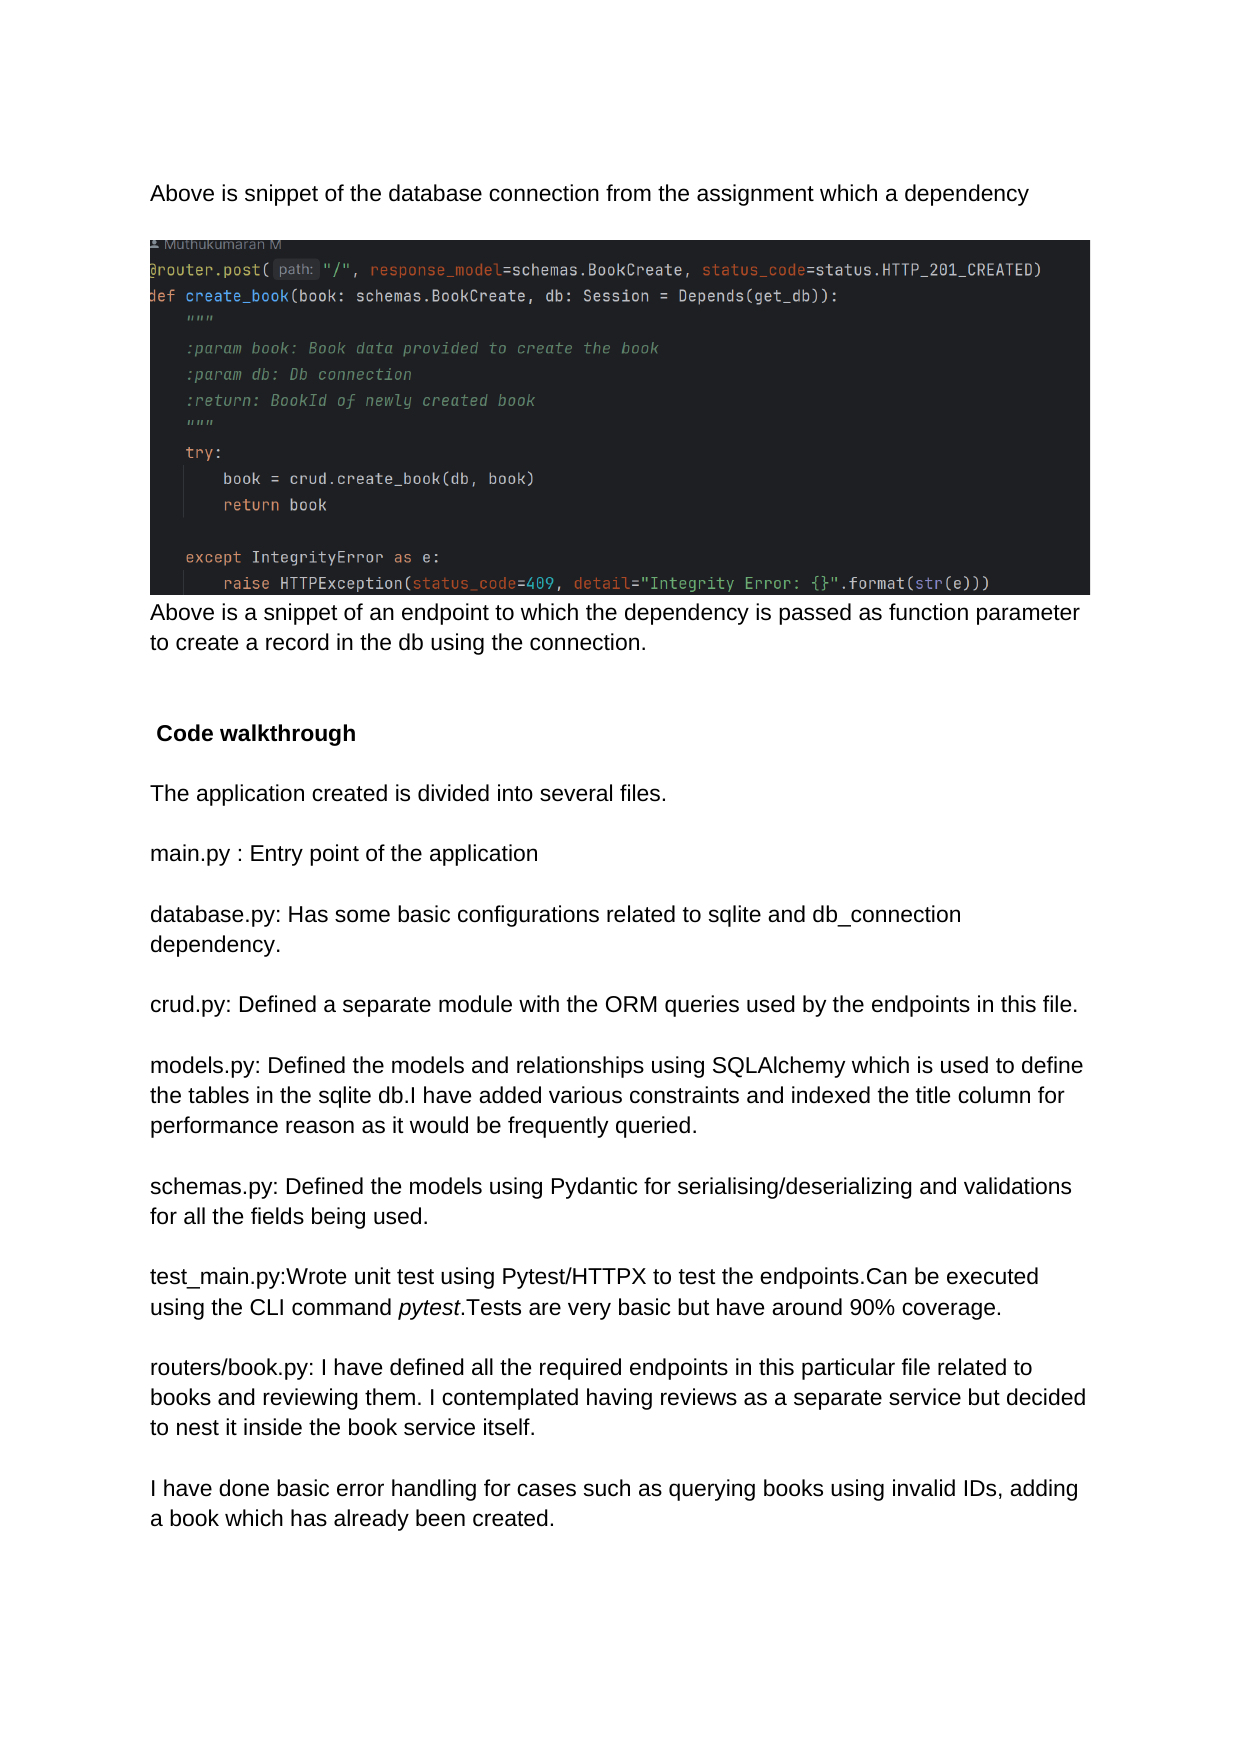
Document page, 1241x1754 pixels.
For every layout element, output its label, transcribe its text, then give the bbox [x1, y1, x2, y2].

picture [150, 240, 1091, 595]
text crud.py: Defined a separate module with the ORM queries used by the endpoints in this file. [150, 991, 1090, 1018]
text routers/book.py: I have defined all the required endpoints in this particular file related to books and reviewing them. I contemplated having reviews as a separate service but decided to nest it inside the book service itself. [150, 1354, 1090, 1441]
text The application created is divided into several files. [150, 780, 1090, 806]
text database.py: Has some basic configurations related to sqlite and db_connection dependency. [150, 901, 1090, 957]
text I have done basic error handling for cases such as querying books using invalid IDs, adding a book which has already been created. [150, 1475, 1090, 1531]
text models.py: Defined the models and relationships using SQLAlchemy which is used to define the tables in the sqlite db.I have added various constraints and indexed the title column for performance reason as it would be frequently queried. [150, 1052, 1090, 1138]
text Code walkthrough [150, 719, 1090, 746]
text schemas.py: Defined the models using Pydantic for serialising/deserializing and validations for all the fields being used. [150, 1173, 1090, 1229]
text main.py : Entry point of the application [150, 840, 1090, 867]
text test_main.py:Wrote unit test using Pytest/HTTPX to test the endpoints.Can be executed using the CLI command pytest.Tests are very basic but have around 90% coverage. [150, 1263, 1090, 1320]
text Above is a snippet of an endpoint to which the dependency is passed as function parameter to create a record in the db using the connection. [150, 599, 1090, 655]
text Above is snippet of the database connection from the assignment which a dependency [150, 180, 1090, 207]
